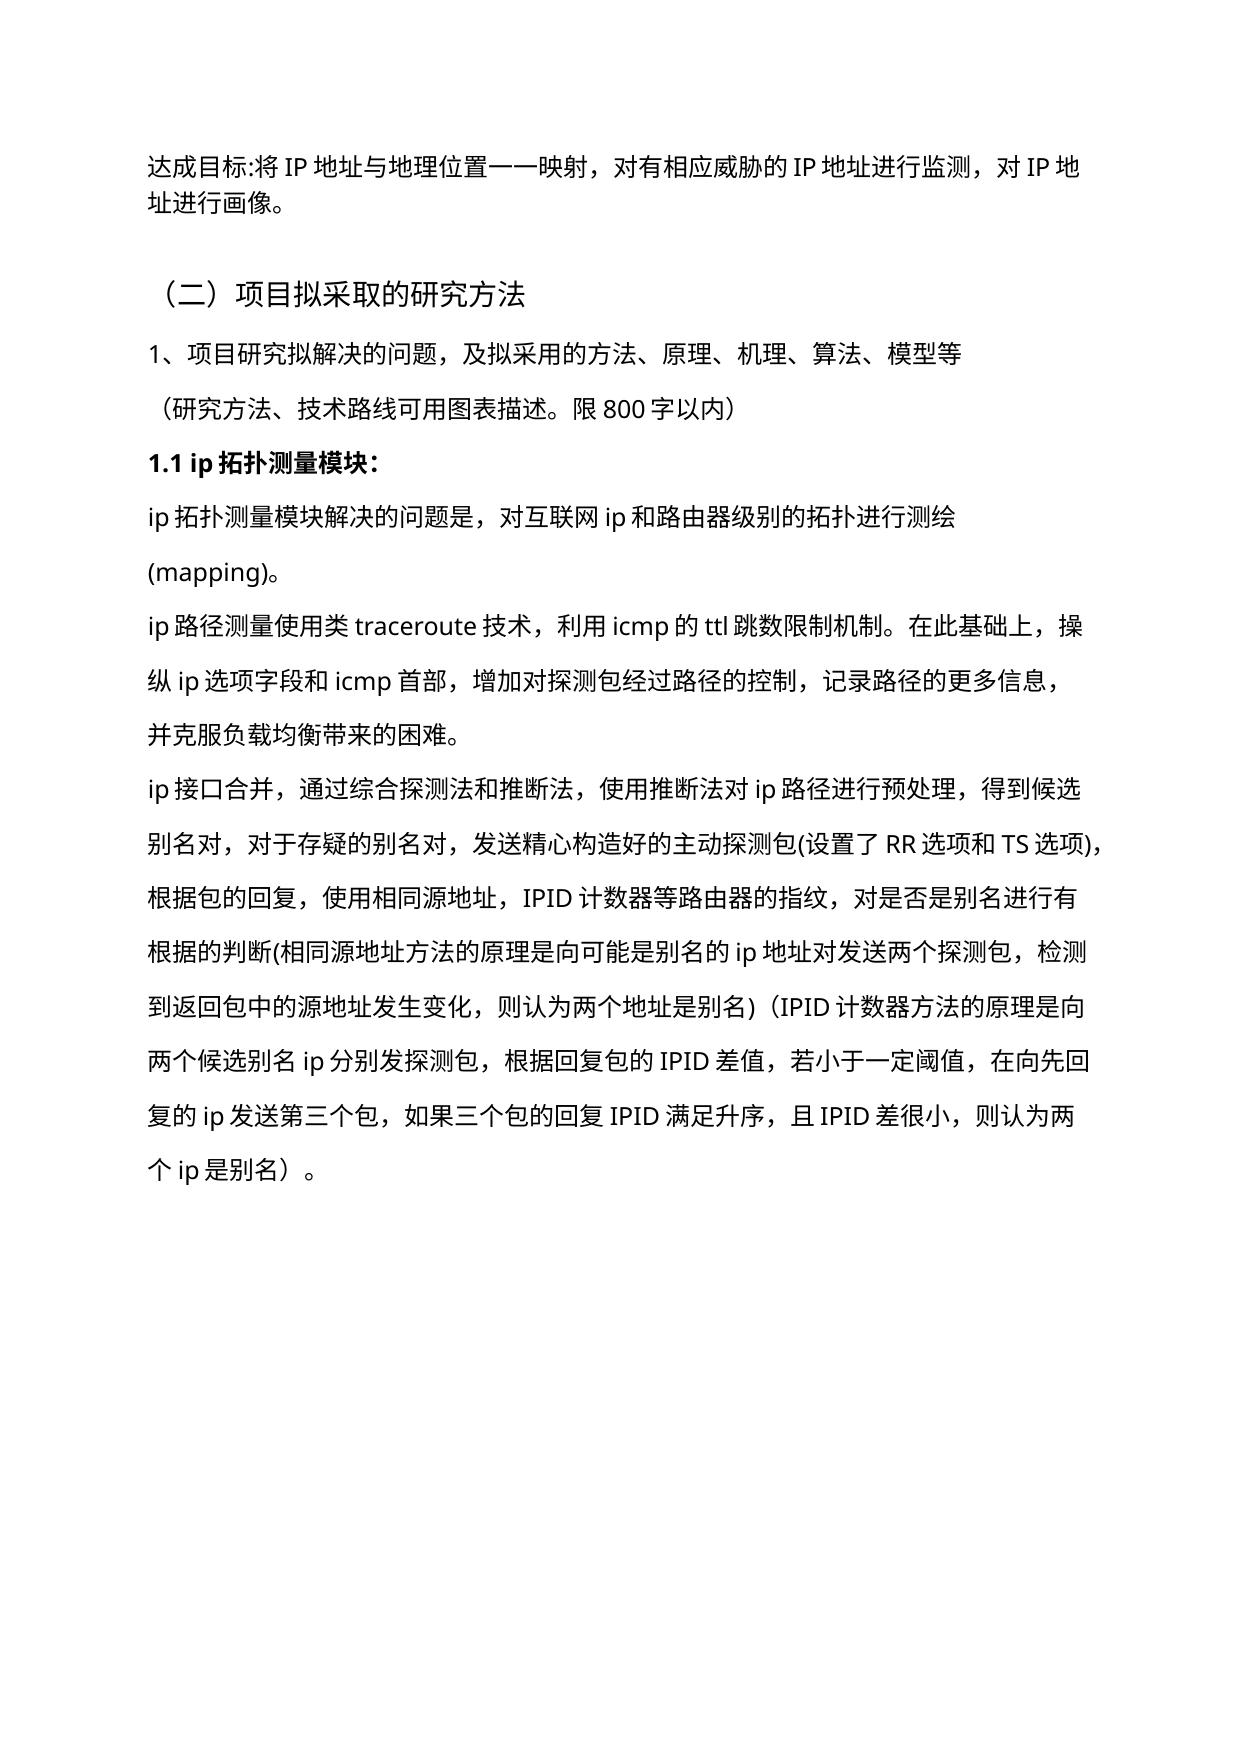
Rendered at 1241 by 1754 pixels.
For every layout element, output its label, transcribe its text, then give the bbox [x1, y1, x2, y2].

text （二）项目拟采取的研究方法 [148, 271, 1092, 313]
text 1、项目研究拟解决的问题，及拟采用的方法、原理、机理、算法、模型等 [148, 335, 1092, 371]
text （研究方法、技术路线可用图表描述。限800字以内） [148, 389, 1092, 425]
text ip路径测量使用类traceroute技术，利用icmp的ttl跳数限制机制。在此基础上，操纵ip选项字段和icmp首部，增加对探测包经过路径的控制，记录路径的更多信息，并克服负载均衡带来的困难。 [148, 607, 1092, 752]
text 1.1 ip拓扑测量模块： [148, 443, 1092, 480]
text ip接口合并，通过综合探测法和推断法，使用推断法对ip路径进行预处理，得到候选别名对，对于存疑的别名对，发送精心构造好的主动探测包(设置了RR选项和TS选项)，根据包的回复，使用相同源地址，IPID计数器等路由器的指纹，对是否是别名进行有根据的判断(相同源地址方法的原理是向可能是别名的ip地址对发送两个探测包，检测到返回包中的源地址发生变化，则认为两个地址是别名)（IPID计数器方法的原理是向两个候选别名ip分别发探测包，根据回复包的IPID差值，若小于一定阈值，在向先回复的ip发送第三个包，如果三个包的回复IPID满足升序，且IPID差很小，则认为两个ip是别名）。 [148, 770, 1092, 1187]
text 达成目标:将IP地址与地理位置一一映射，对有相应威胁的IP地址进行监测，对IP地址进行画像。 [148, 148, 1092, 220]
text ip拓扑测量模块解决的问题是，对互联网ip和路由器级别的拓扑进行测绘(mapping)。 [148, 498, 1092, 588]
